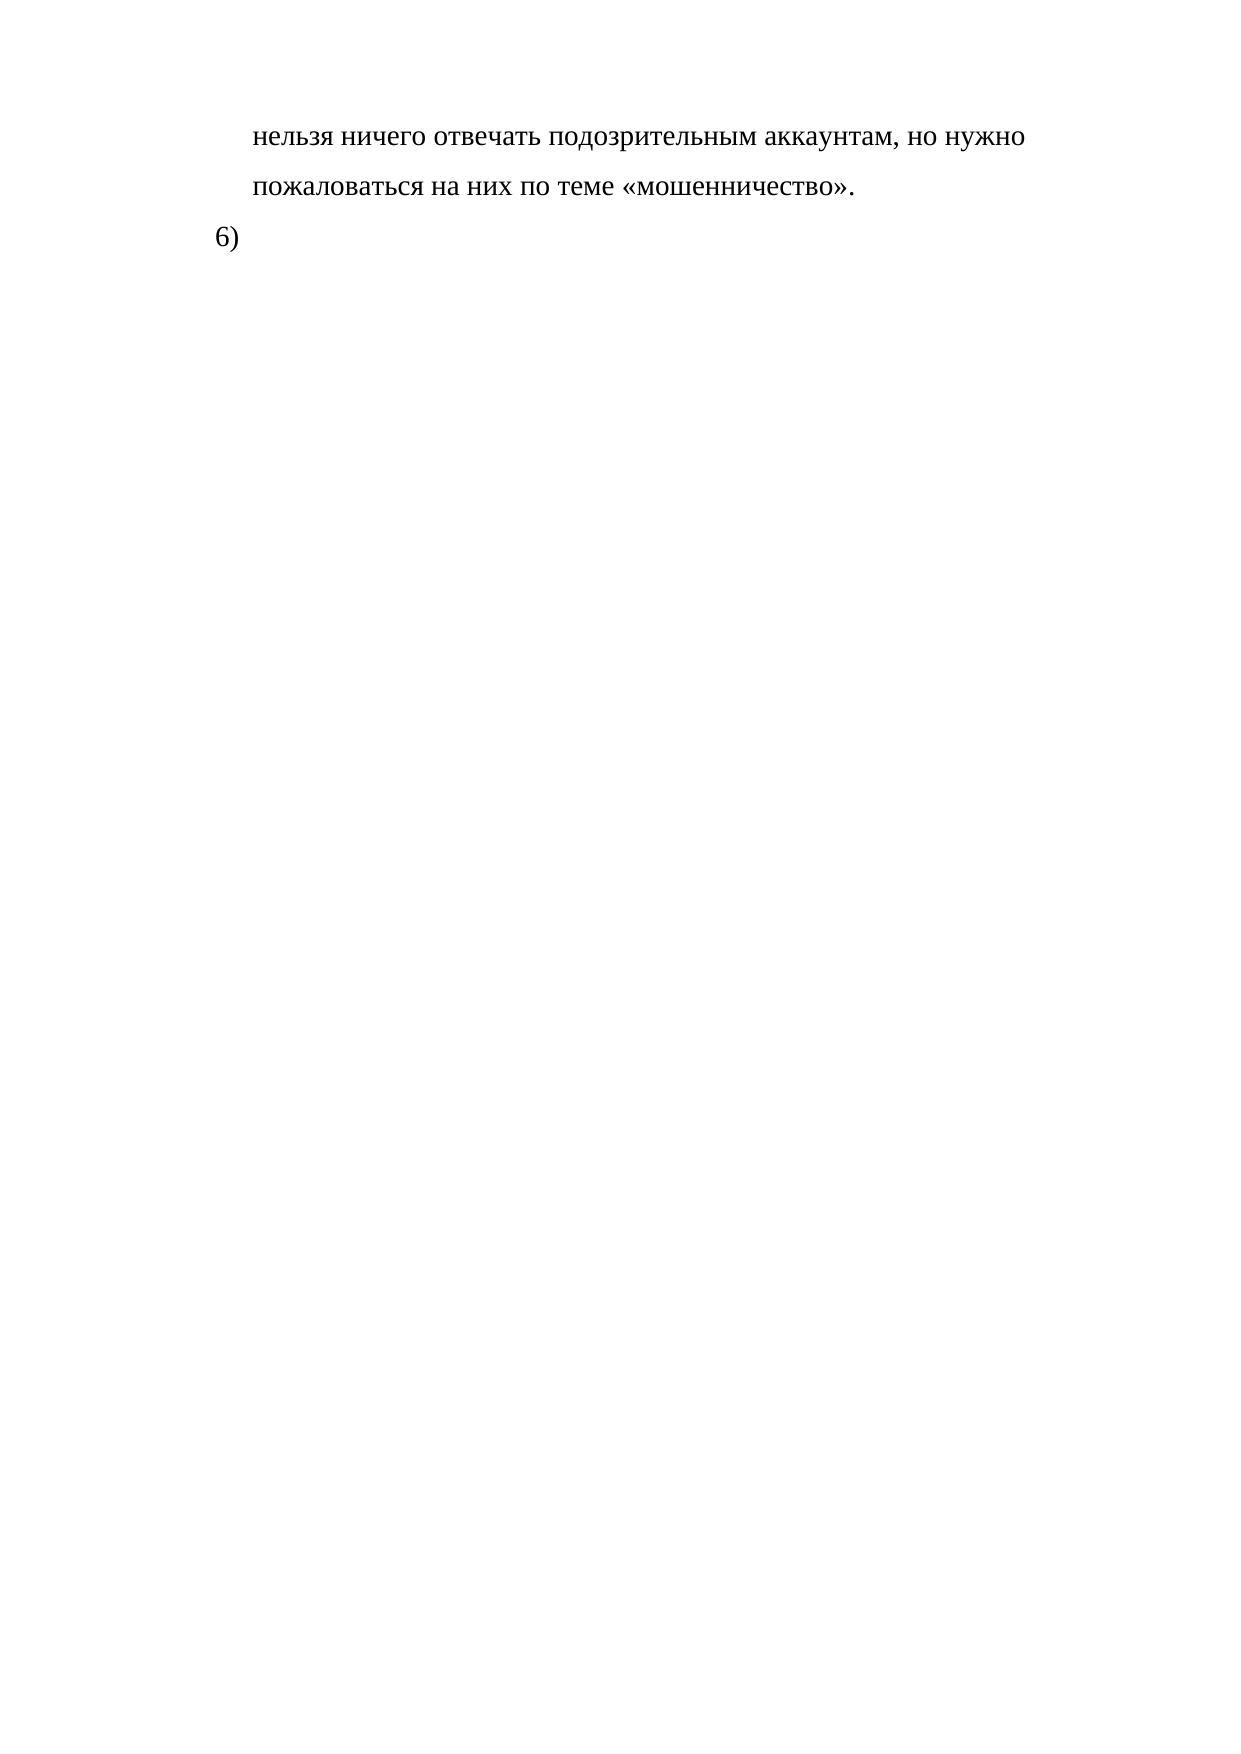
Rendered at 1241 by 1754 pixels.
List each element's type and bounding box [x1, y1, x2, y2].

list [215, 118, 1152, 202]
